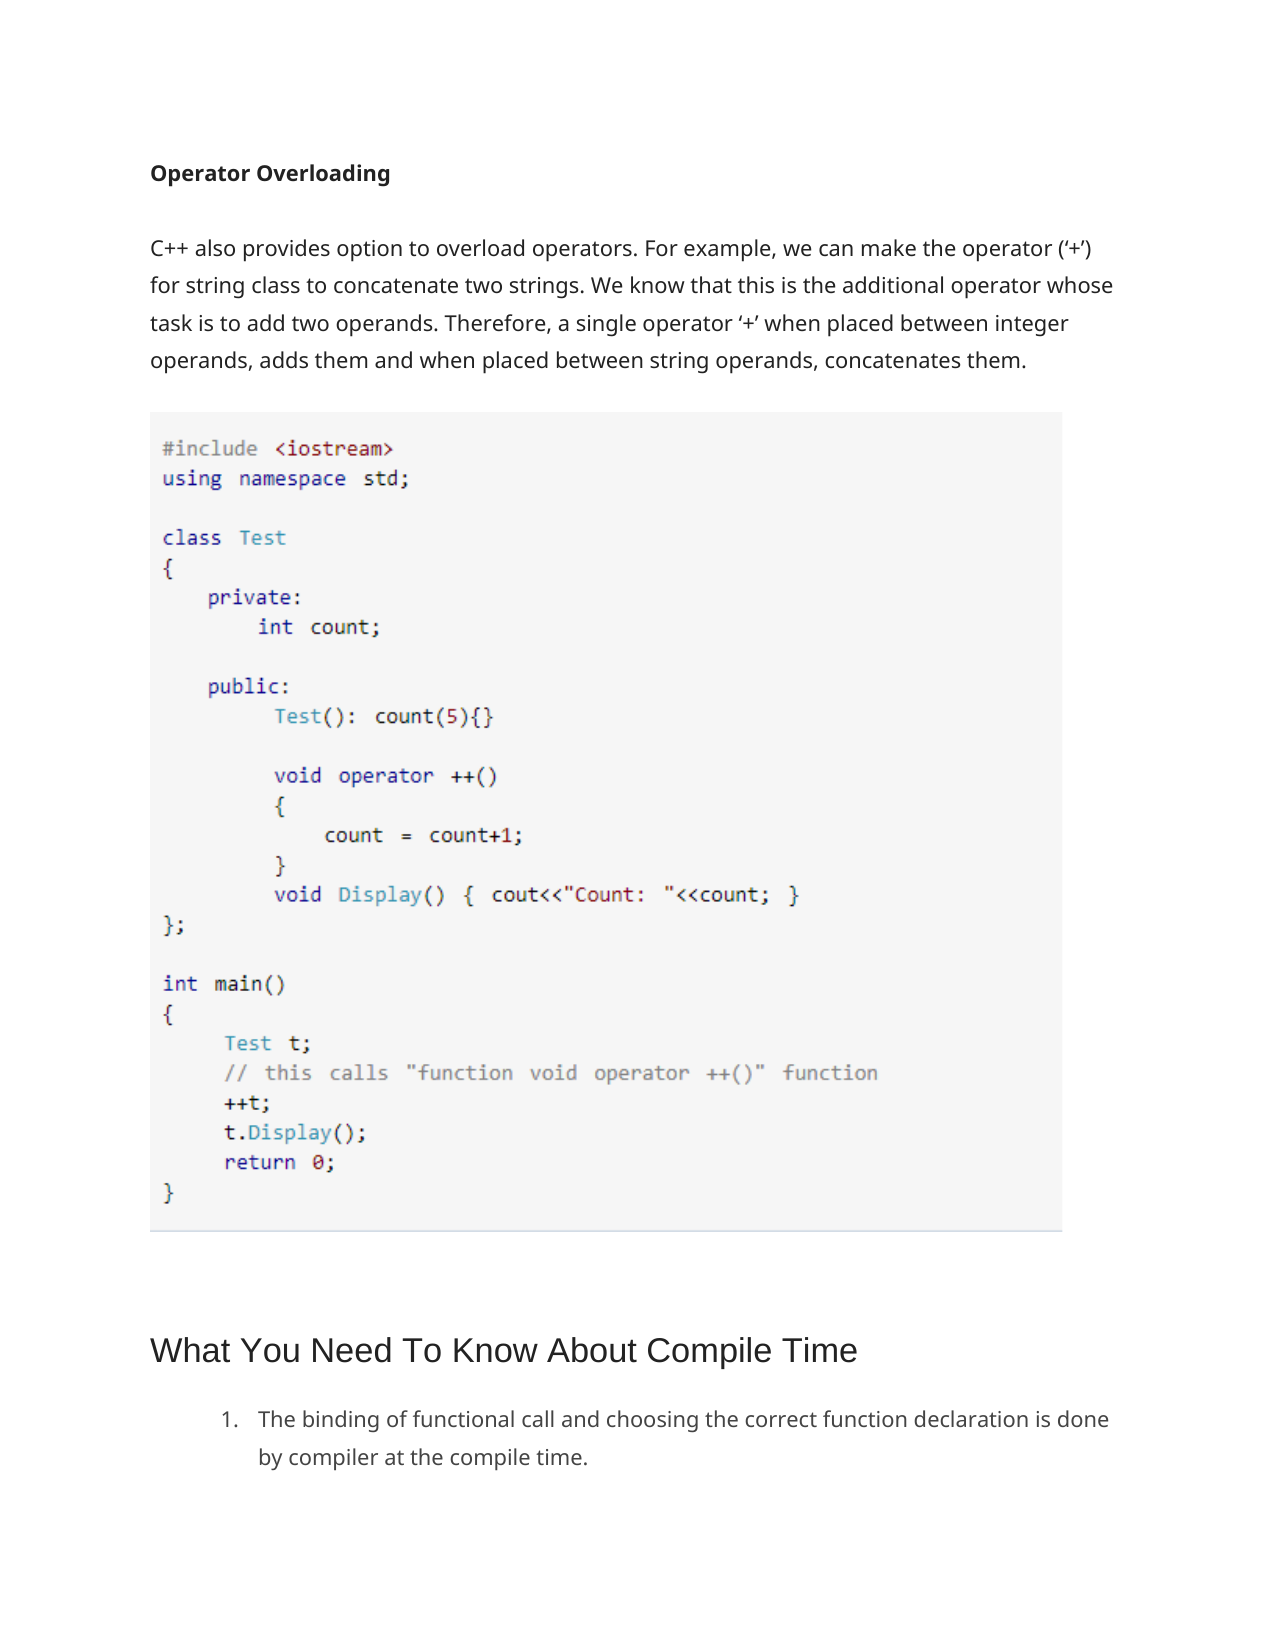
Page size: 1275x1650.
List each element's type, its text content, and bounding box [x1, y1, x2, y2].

picture [150, 412, 1063, 1232]
subtitle What You Need To Know About Compile Time [150, 1323, 1125, 1370]
text Operator Overloading [150, 150, 1125, 187]
text C++ also provides option to overload operators. For example, we can make the operator (‘+’) for string class to concatenate two strings. We know that this is the additional operator whose task is to add two operands. Therefore, a single operator ‘+’ when placed between integer operands, adds them and when placed between string operands, concatenates them. [150, 225, 1125, 375]
list The binding of functional call and choosing the correct function declaration is done by compiler at the compile time. [220, 1396, 1125, 1471]
